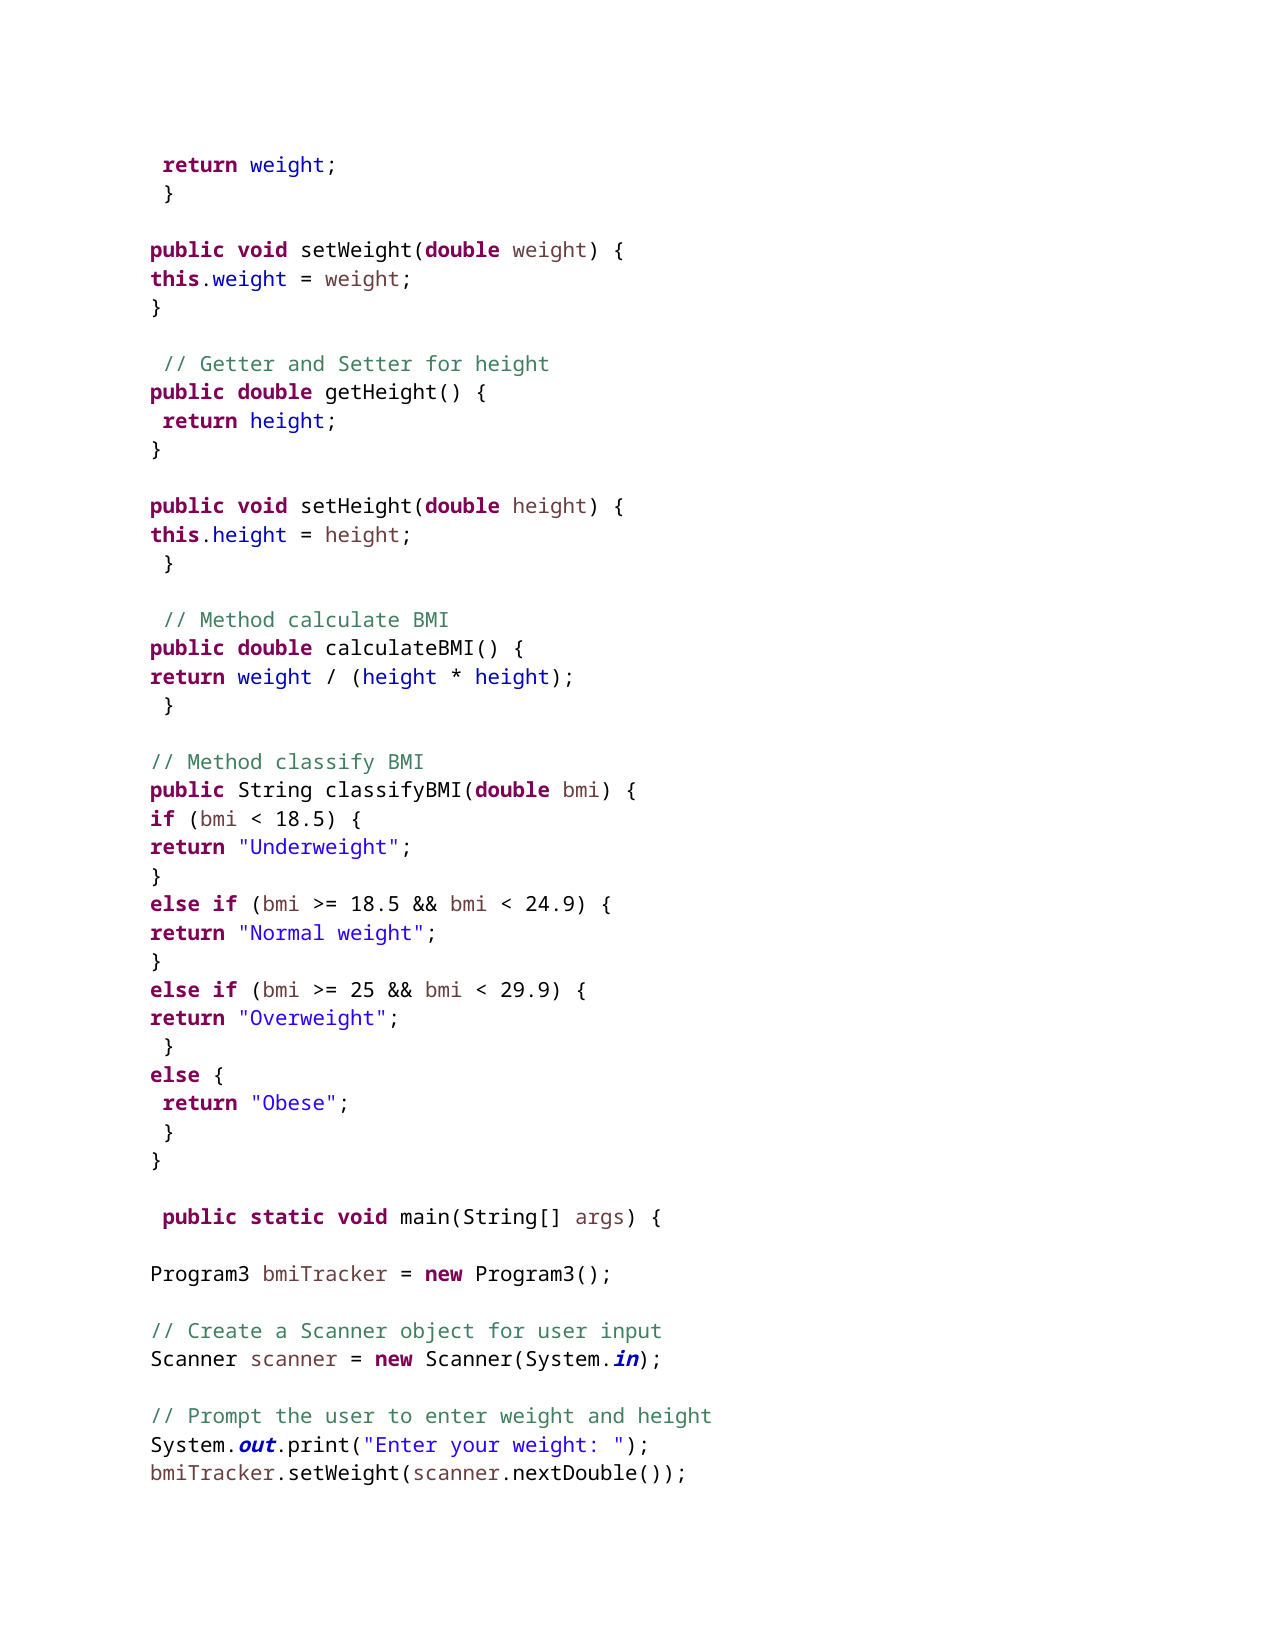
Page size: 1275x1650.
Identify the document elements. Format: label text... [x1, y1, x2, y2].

text return "Overweight"; [150, 1003, 1125, 1032]
text // Prompt the user to enter weight and height [150, 1401, 1125, 1430]
text bmiTracker.setWeight(scanner.nextDouble()); [150, 1458, 1125, 1487]
text // Method calculate BMI [150, 605, 1125, 633]
text } [150, 690, 1125, 719]
text else { [150, 1060, 1125, 1088]
text return weight; [150, 150, 1125, 178]
text public double calculateBMI() { [150, 633, 1125, 662]
text this.weight = weight; [150, 264, 1125, 292]
text public double getHeight() { [150, 377, 1125, 406]
text System.out.print("Enter your weight: "); [150, 1430, 1125, 1458]
text if (bmi < 18.5) { [150, 804, 1125, 832]
text } [150, 292, 1125, 321]
text // Getter and Setter for height [150, 349, 1125, 377]
text return "Normal weight"; [150, 918, 1125, 946]
text else if (bmi >= 18.5 && bmi < 24.9) { [150, 889, 1125, 918]
text } [150, 1117, 1125, 1145]
text this.height = height; [150, 520, 1125, 548]
text } [150, 548, 1125, 577]
text return height; [150, 406, 1125, 434]
text return "Underweight"; [150, 832, 1125, 861]
text public void setHeight(double height) { [150, 491, 1125, 520]
text Scanner scanner = new Scanner(System.in); [150, 1344, 1125, 1373]
text } [150, 861, 1125, 889]
text return weight / (height * height); [150, 662, 1125, 690]
text public void setWeight(double weight) { [150, 235, 1125, 264]
text else if (bmi >= 25 && bmi < 29.9) { [150, 975, 1125, 1003]
text // Create a Scanner object for user input [150, 1316, 1125, 1344]
text return "Obese"; [150, 1088, 1125, 1117]
text } [150, 1032, 1125, 1060]
text } [150, 178, 1125, 207]
text } [150, 1145, 1125, 1174]
text // Method classify BMI [150, 747, 1125, 776]
text } [150, 946, 1125, 975]
text public String classifyBMI(double bmi) { [150, 776, 1125, 804]
text public static void main(String[] args) { [150, 1202, 1125, 1231]
text } [150, 434, 1125, 463]
text Program3 bmiTracker = new Program3(); [150, 1259, 1125, 1287]
